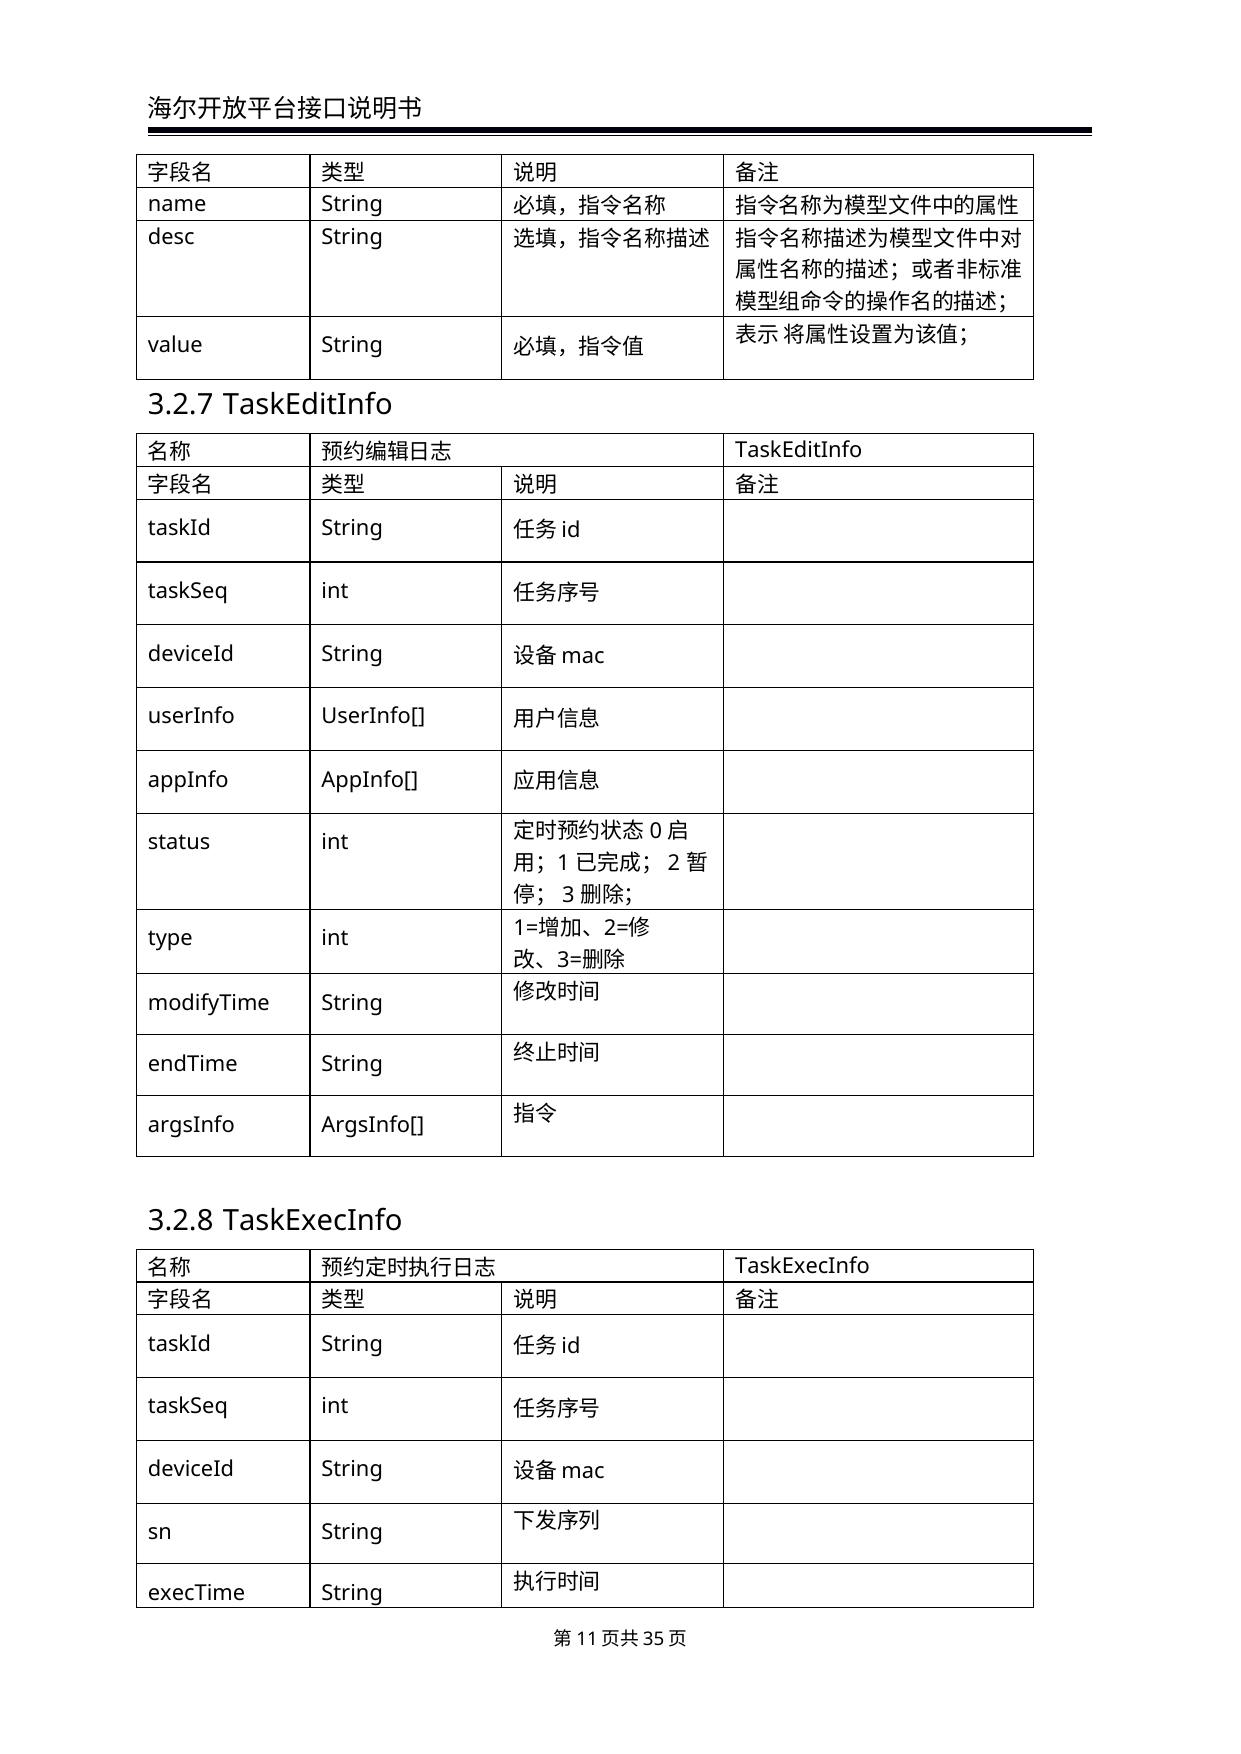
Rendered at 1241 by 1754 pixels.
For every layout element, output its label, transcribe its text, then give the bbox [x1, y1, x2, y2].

table_cell String [311, 625, 501, 687]
table_cell [724, 1441, 1033, 1502]
table_cell status [137, 814, 309, 909]
table_cell argsInfo [137, 1096, 309, 1156]
table_cell 类型 [311, 467, 501, 499]
table_cell 应用信息 [502, 751, 723, 812]
table_cell 指令名称描述为模型文件中对属性名称的描述；或者非标准模型组命令的操作名的描述； [724, 221, 1033, 316]
table_cell String [311, 1035, 501, 1095]
table_cell modifyTime [137, 974, 309, 1034]
table_cell int [311, 814, 501, 909]
table_cell String [311, 1564, 501, 1607]
table_cell AppInfo[] [311, 751, 501, 812]
table_cell ArgsInfo[] [311, 1096, 501, 1156]
table_cell int [311, 563, 501, 624]
table_cell 用户信息 [502, 688, 723, 750]
table_cell 备注 [724, 1283, 1033, 1314]
table_cell [724, 688, 1033, 750]
table_cell 字段名 [137, 467, 309, 499]
table_cell [724, 1504, 1033, 1563]
table_cell 类型 [311, 1283, 501, 1314]
table_cell String [311, 221, 501, 316]
table_cell type [137, 910, 309, 973]
table_cell String [311, 1504, 501, 1563]
table_cell taskSeq [137, 563, 309, 624]
table_cell 1=增加、2=修改、3=删除 [502, 910, 723, 973]
text TaskEditInfo [148, 384, 1092, 423]
table_cell 说明 [502, 155, 723, 187]
table_cell taskId [137, 1315, 309, 1377]
table_cell UserInfo[] [311, 688, 501, 750]
table_cell 任务序号 [502, 563, 723, 624]
table_cell [724, 910, 1033, 973]
table_cell String [311, 188, 501, 220]
table_cell deviceId [137, 1441, 309, 1502]
table_cell 备注 [724, 155, 1033, 187]
table_cell endTime [137, 1035, 309, 1095]
table_cell 终止时间 [502, 1035, 723, 1095]
table_header 预约定时执行日志 [311, 1250, 723, 1281]
table_cell String [311, 1441, 501, 1502]
table_cell 下发序列 [502, 1504, 723, 1563]
table_cell String [311, 1315, 501, 1377]
table_cell [724, 1564, 1033, 1607]
table_cell userInfo [137, 688, 309, 750]
table_cell 修改时间 [502, 974, 723, 1034]
table_cell 指令 [502, 1096, 723, 1156]
table_cell 设备mac [502, 625, 723, 687]
table_cell 说明 [502, 467, 723, 499]
table_cell int [311, 1378, 501, 1440]
table_header TaskEditInfo [724, 434, 1033, 466]
table_cell 定时预约状态 0 启用；1 已完成； 2 暂停； 3 删除； [502, 814, 723, 909]
table_cell 指令名称为模型文件中的属性 [724, 188, 1033, 220]
table_cell sn [137, 1504, 309, 1563]
table_cell 任务id [502, 500, 723, 561]
table_cell value [137, 317, 309, 378]
table_cell appInfo [137, 751, 309, 812]
table_cell [724, 751, 1033, 812]
table_cell execTime [137, 1564, 309, 1607]
table_cell int [311, 910, 501, 973]
table_cell deviceId [137, 625, 309, 687]
table_cell [724, 1378, 1033, 1440]
table_cell 说明 [502, 1283, 723, 1314]
table_cell desc [137, 221, 309, 316]
table_cell name [137, 188, 309, 220]
table_cell String [311, 500, 501, 561]
table_cell 表示 将属性设置为该值； [724, 317, 1033, 378]
table_cell String [311, 974, 501, 1034]
table_header 预约编辑日志 [311, 434, 723, 466]
table_cell 任务序号 [502, 1378, 723, 1440]
table_header TaskExecInfo [724, 1250, 1033, 1281]
table_cell 字段名 [137, 155, 309, 187]
table_cell [724, 1096, 1033, 1156]
table_cell String [311, 317, 501, 378]
table_cell 必填，指令名称 [502, 188, 723, 220]
table_cell [724, 500, 1033, 561]
table_cell [724, 974, 1033, 1034]
table_cell 必填，指令值 [502, 317, 723, 378]
table_cell 字段名 [137, 1283, 309, 1314]
table_cell [724, 625, 1033, 687]
table_cell [724, 563, 1033, 624]
table_cell 备注 [724, 467, 1033, 499]
table_header 名称 [137, 1250, 309, 1281]
table_cell 任务id [502, 1315, 723, 1377]
table_cell [724, 814, 1033, 909]
table_cell 设备mac [502, 1441, 723, 1502]
table_cell [724, 1315, 1033, 1377]
table_cell 执行时间 [502, 1564, 723, 1607]
table_cell 类型 [311, 155, 501, 187]
table_cell 选填，指令名称描述 [502, 221, 723, 316]
table_header 名称 [137, 434, 309, 466]
table_cell [724, 1035, 1033, 1095]
table_cell taskSeq [137, 1378, 309, 1440]
table_cell taskId [137, 500, 309, 561]
text TaskExecInfo [148, 1199, 1092, 1239]
